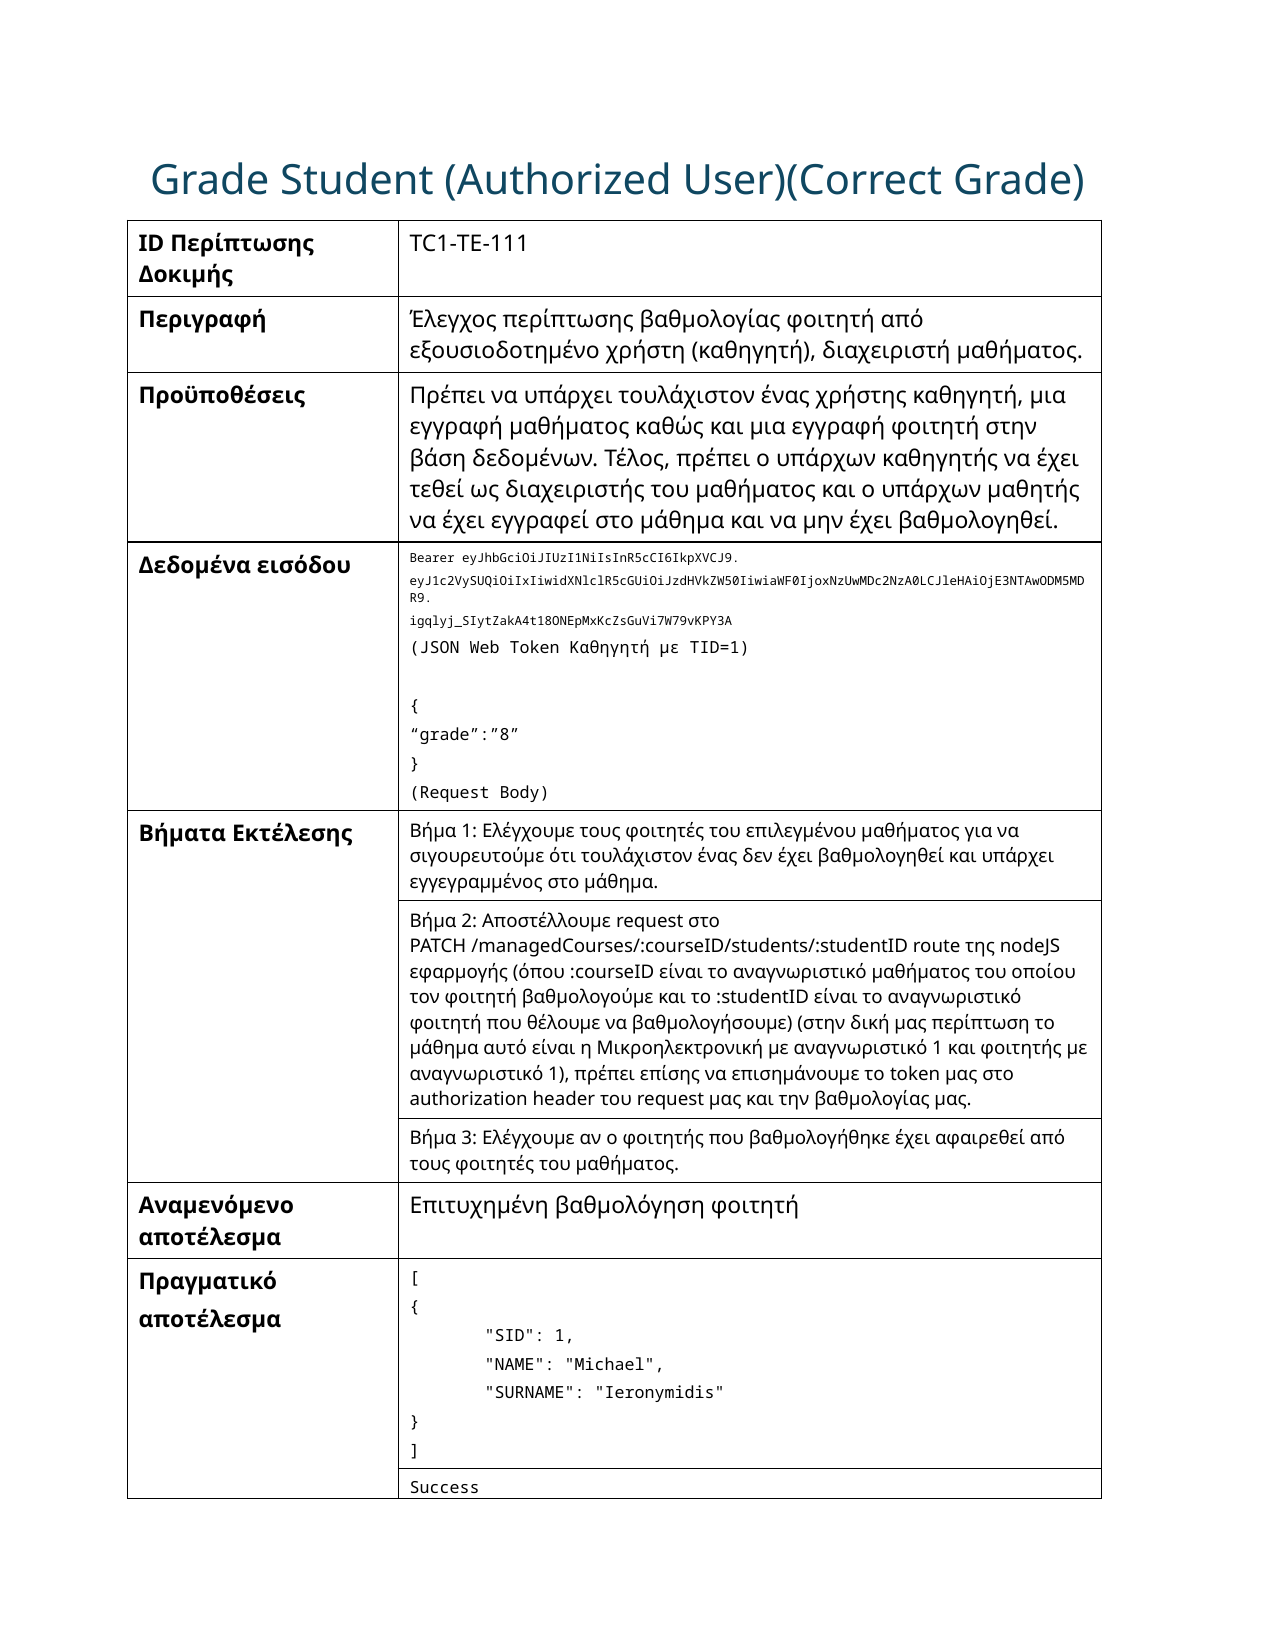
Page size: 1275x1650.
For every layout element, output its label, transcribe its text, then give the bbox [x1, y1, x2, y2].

table_cell Βήμα 1: Ελέγχουμε τους φοιτητές του επιλεγμένου μαθήματος για να σιγουρευτούμε ότι τουλάχιστον ένας δεν έχει βαθμολογηθεί και υπάρχει εγγεγραμμένος στο μάθημα. [399, 811, 1101, 900]
table_cell Bearer eyJhbGciOiJIUzI1NiIsInR5cCI6IkpXVCJ9. eyJ1c2VySUQiOiIxIiwidXNlclR5cGUiOiJzdHVkZW50IiwiaWF0IjoxNzUwMDc2NzA0LCJleHAiOjE3NTAwODM5MDR9. igqlyj_SIytZakA4t18ONEpMxKcZsGuVi7W79vKPY3A (JSON Web Token Καθηγητή με TID=1) { “grade”:”8” } (Request Body) [399, 543, 1101, 809]
table_cell Success [399, 1469, 1101, 1498]
table_cell [ { "SID": 1, "NAME": "Michael", "SURNAME": "Ieronymidis" } ] [399, 1259, 1101, 1468]
table_cell Περιγραφή [128, 297, 398, 372]
table_cell Έλεγχος περίπτωσης βαθμολογίας φοιτητή από εξουσιοδοτημένο χρήστη (καθηγητή), διαχειριστή μαθήματος. [399, 297, 1101, 372]
table_cell Αναμενόμενο αποτέλεσμα [128, 1183, 398, 1258]
table_cell Προϋποθέσεις [128, 373, 398, 541]
table_cell Βήμα 3: Ελέγχουμε αν ο φοιτητής που βαθμολογήθηκε έχει αφαιρεθεί από τους φοιτητές του μαθήματος. [399, 1119, 1101, 1182]
table_cell Πρέπει να υπάρχει τουλάχιστον ένας χρήστης καθηγητή, μια εγγραφή μαθήματος καθώς και μια εγγραφή φοιτητή στην βάση δεδομένων. Τέλος, πρέπει ο υπάρχων καθηγητής να έχει τεθεί ως διαχειριστής του μαθήματος και ο υπάρχων μαθητής να έχει εγγραφεί στο μάθημα και να μην έχει βαθμολογηθεί. [399, 373, 1101, 541]
table_cell Βήμα 2: Αποστέλλουμε request στο PATCH /managedCourses/:courseID/students/:studentID route της nodeJS εφαρμογής (όπου :courseID είναι το αναγνωριστικό μαθήματος του οποίου τον φοιτητή βαθμολογούμε και το :studentID είναι το αναγνωριστικό φοιτητή που θέλουμε να βαθμολογήσουμε) (στην δική μας περίπτωση το μάθημα αυτό είναι η Μικροηλεκτρονική με αναγνωριστικό 1 και φοιτητής με αναγνωριστικό 1), πρέπει επίσης να επισημάνουμε το token μας στο authorization header του request μας και την βαθμολογίας μας. [399, 901, 1101, 1117]
subtitle Grade Student (Authorized User)(Correct Grade) [150, 150, 1125, 207]
table_cell Πραγματικό αποτέλεσμα [128, 1259, 398, 1498]
table_header ID Περίπτωσης Δοκιμής [128, 221, 398, 296]
table_header TC1-ΤΕ-111 [399, 221, 1101, 296]
table_cell Επιτυχημένη βαθμολόγηση φοιτητή [399, 1183, 1101, 1258]
table_cell Βήματα Εκτέλεσης [128, 811, 398, 1182]
table_cell Δεδομένα εισόδου [128, 543, 398, 809]
